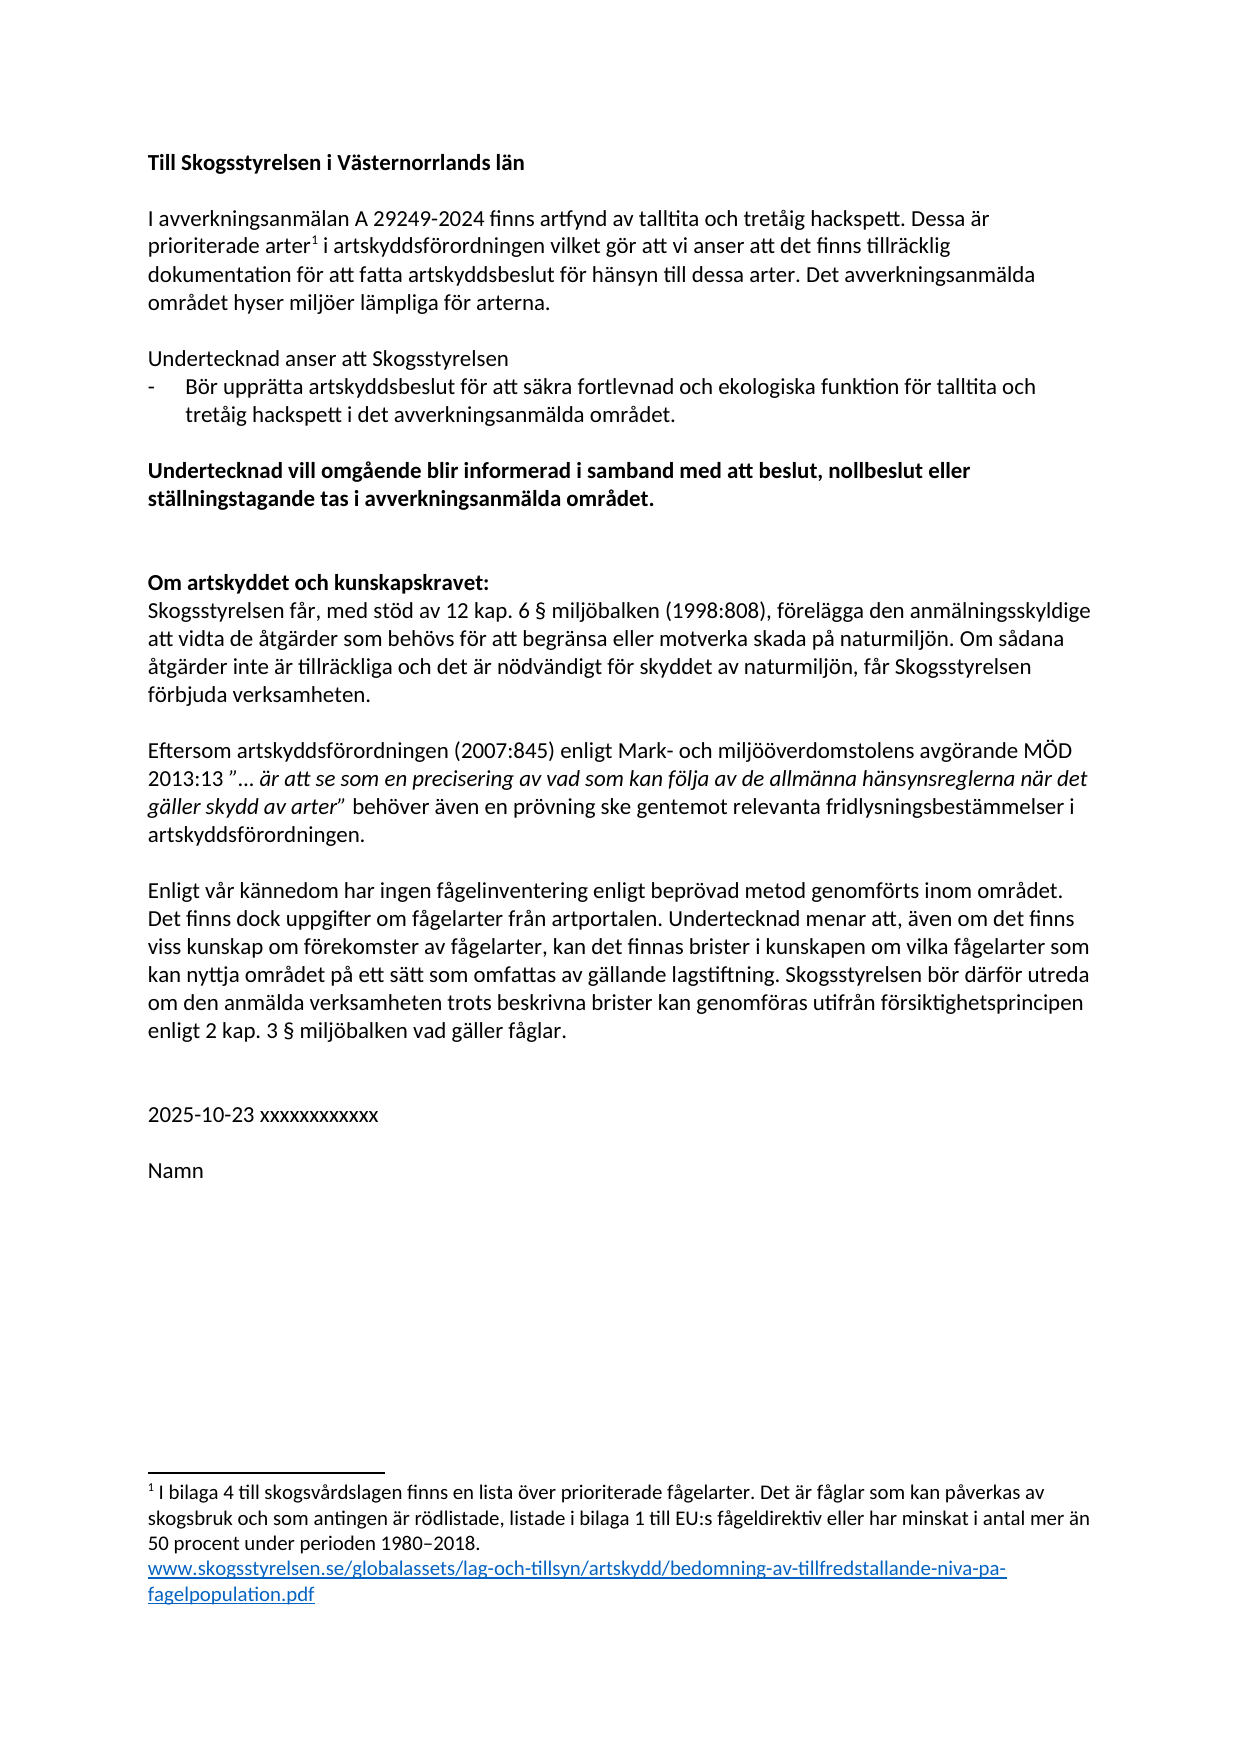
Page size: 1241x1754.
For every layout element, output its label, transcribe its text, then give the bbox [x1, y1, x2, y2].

text Eftersom artskyddsförordningen (2007:845) enligt Mark- och miljööverdomstolens avgörande MÖD 2013:13 ”… är att se som en precisering av vad som kan följa av de allmänna hänsynsreglerna när det [148, 736, 1093, 792]
text Skogsstyrelsen får, med stöd av 12 kap. 6 § miljöbalken (1998:808), förelägga den anmälningsskyldige att vidta de åtgärder som behövs för att begränsa eller motverka skada på naturmiljön. Om sådana åtgärder inte är tillräckliga och det är nödvändigt för skyddet av naturmiljön, får Skogsstyrelsen förbjuda verksamheten. [148, 596, 1093, 708]
text Undertecknad anser att Skogsstyrelsen [148, 344, 1093, 372]
text Namn [148, 1156, 1093, 1184]
text Undertecknad vill omgående blir informerad i samband med att beslut, nollbeslut eller ställningstagande tas i avverkningsanmälda området. [148, 456, 1093, 512]
text Enligt vår kännedom har ingen fågelinventering enligt beprövad metod genomförts inom området. Det finns dock uppgifter om fågelarter från artportalen. Undertecknad menar att, även om det finns viss kunskap om förekomster av fågelarter, kan det finnas brister i kunskapen om vilka fågelarter som kan nyttja området på ett sätt som omfattas av gällande lagstiftning. Skogsstyrelsen bör därför utreda om den anmälda verksamheten trots beskrivna brister kan genomföras utifrån försiktighetsprincipen enligt 2 kap. 3 § miljöbalken vad gäller fåglar. [148, 876, 1093, 1044]
text I avverkningsanmälan A 29249-2024 finns artfynd av talltita och tretåig hackspett. Dessa är prioriterade arter i artskyddsförordningen vilket gör att vi anser att det finns tillräcklig dokumentation för att fatta artskyddsbeslut för hänsyn till dessa arter. Det avverkningsanmälda området hyser miljöer lämpliga för arterna. [148, 204, 1093, 316]
list Bör upprätta artskyddsbeslut för att säkra fortlevnad och ekologiska funktion för talltita och tretåig hackspett i det avverkningsanmälda området. [148, 372, 1093, 428]
text 2025-10-23 xxxxxxxxxxxx [148, 1100, 1093, 1128]
text Om artskyddet och kunskapskravet: [148, 568, 1093, 596]
text Till Skogsstyrelsen i Västernorrlands län [148, 148, 1093, 176]
text gäller skydd av arter” behöver även en prövning ske gentemot relevanta fridlysningsbestämmelser i artskyddsförordningen. [148, 792, 1093, 848]
